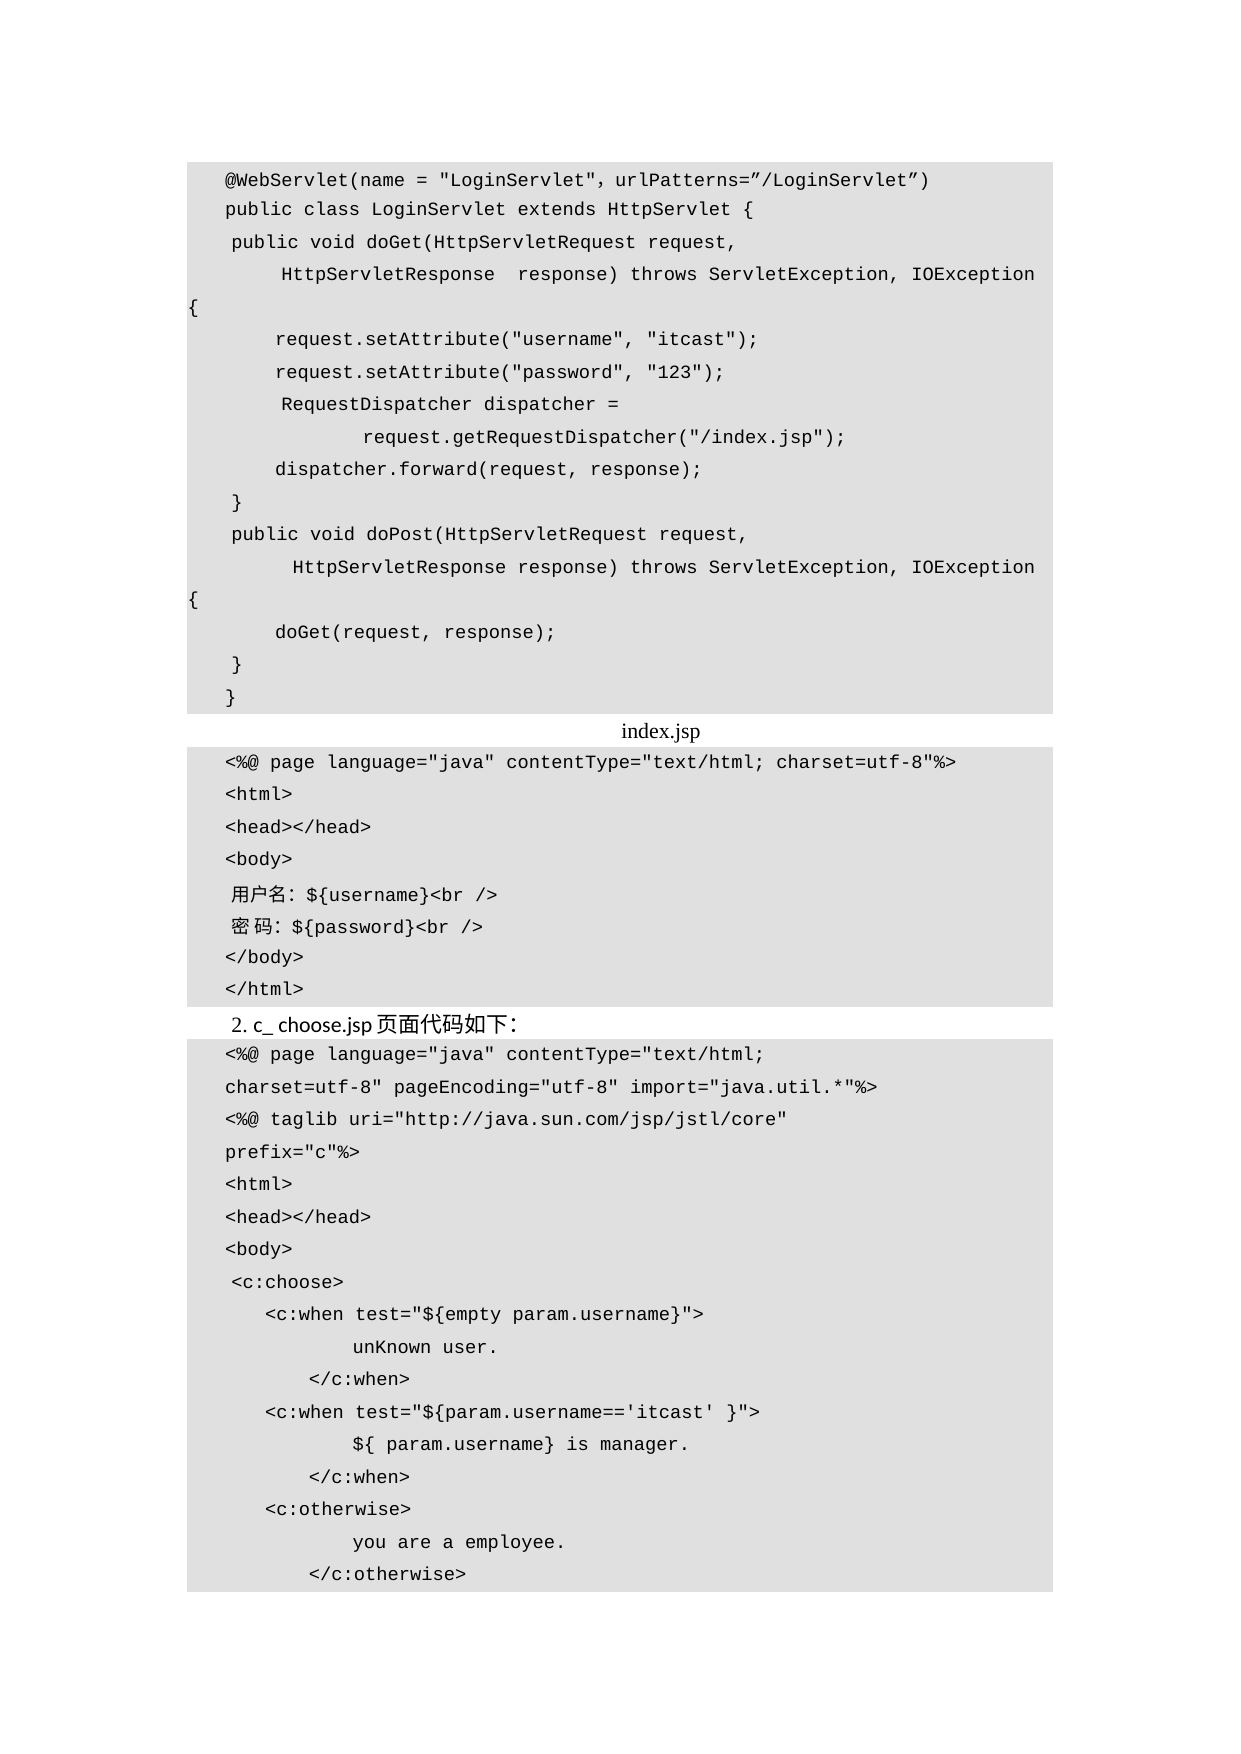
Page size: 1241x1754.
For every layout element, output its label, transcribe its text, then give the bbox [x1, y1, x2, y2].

text 用户名：${username}<br /> [187, 877, 1053, 909]
text <%@ page language="java" contentType="text/html; charset=utf-8"%> [187, 747, 1053, 779]
text <c:when test="${empty param.username}"> [187, 1299, 1053, 1332]
text <body> [187, 1234, 1053, 1267]
text } [187, 649, 1053, 682]
text HttpServletResponse response) throws ServletException, IOException { [187, 259, 1053, 324]
text index.jsp [269, 714, 1053, 747]
text <html> [187, 1169, 1053, 1202]
text } [187, 682, 1053, 714]
text ${ param.username} is manager. [187, 1429, 1053, 1462]
text </c:otherwise> [187, 1559, 1053, 1592]
text dispatcher.forward(request, response); [187, 454, 1053, 487]
text <%@ page language="java" contentType="text/html; [187, 1039, 1053, 1072]
text request.setAttribute("username", "itcast"); [187, 324, 1053, 357]
text <c:otherwise> [187, 1494, 1053, 1527]
text <head></head> [187, 1202, 1053, 1234]
text <body> [187, 844, 1053, 877]
text public class LoginServlet extends HttpServlet { [187, 194, 1053, 227]
text </body> [187, 942, 1053, 974]
text public void doGet(HttpServletRequest request, [187, 227, 1053, 259]
text doGet(request, response); [187, 617, 1053, 649]
text 2. c_ choose.jsp页面代码如下： [187, 1007, 1053, 1039]
text </c:when> [187, 1462, 1053, 1494]
text </c:when> [187, 1364, 1053, 1397]
text public void doPost(HttpServletRequest request, [187, 519, 1053, 552]
text HttpServletResponse response) throws ServletException, IOException { [187, 552, 1053, 617]
text <head></head> [187, 812, 1053, 844]
text <c:choose> [187, 1267, 1053, 1299]
text @WebServlet(name = "LoginServlet"，urlPatterns=”/LoginServlet”) [187, 162, 1053, 194]
text </html> [187, 974, 1053, 1007]
text <html> [187, 779, 1053, 812]
text request.setAttribute("password", "123"); [187, 357, 1053, 389]
text RequestDispatcher dispatcher = request.getRequestDispatcher("/index.jsp"); [187, 389, 1053, 454]
text charset=utf-8" pageEncoding="utf-8" import="java.util.*"%> [187, 1072, 1053, 1104]
text <c:when test="${param.username=='itcast' }"> [187, 1397, 1053, 1429]
text <%@ taglib uri="http://java.sun.com/jsp/jstl/core" [187, 1104, 1053, 1137]
text prefix="c"%> [187, 1137, 1053, 1169]
text unKnown user. [187, 1332, 1053, 1364]
text 密 码：${password}<br /> [187, 909, 1053, 942]
text } [187, 487, 1053, 519]
text you are a employee. [187, 1527, 1053, 1559]
